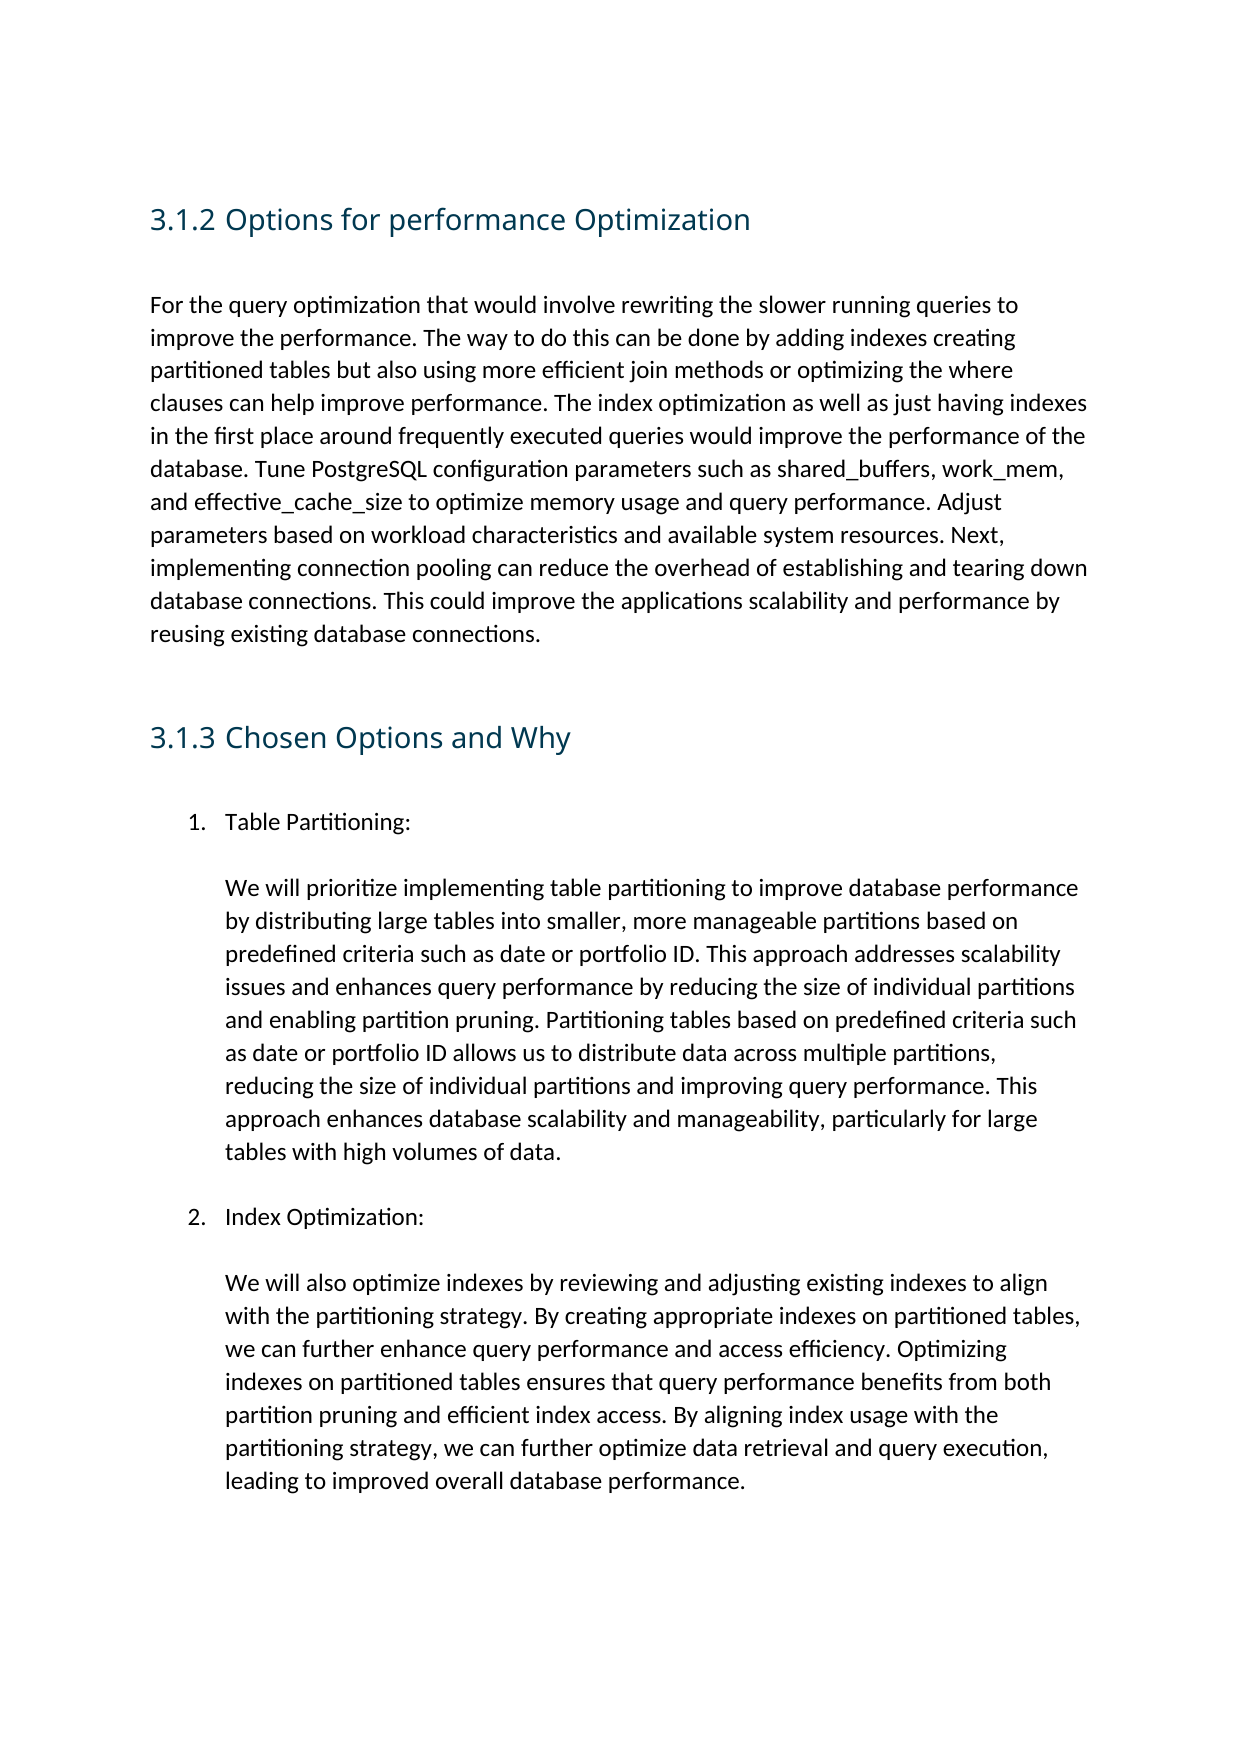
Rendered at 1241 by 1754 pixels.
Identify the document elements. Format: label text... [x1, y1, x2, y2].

text For the query optimization that would involve rewriting the slower running queries to improve the performance. The way to do this can be done by adding indexes creating partitioned tables but also using more efficient join methods or optimizing the where clauses can help improve performance. The index optimization as well as just having indexes in the first place around frequently executed queries would improve the performance of the database. Tune PostgreSQL configuration parameters such as shared_buffers, work_mem, and effective_cache_size to optimize memory usage and query performance. Adjust parameters based on workload characteristics and available system resources. Next, implementing connection pooling can reduce the overhead of establishing and tearing down database connections. This could improve the applications scalability and performance by reusing existing database connections. [150, 289, 1090, 648]
list Table Partitioning: [187, 806, 1090, 837]
list Index Optimization: [187, 1201, 1090, 1232]
subtitle Options for performance Optimization [150, 199, 1090, 239]
list We will prioritize implementing table partitioning to improve database performance by distributing large tables into smaller, more manageable partitions based on predefined criteria such as date or portfolio ID. This approach addresses scalability issues and enhances query performance by reducing the size of individual partitions and enabling partition pruning. Partitioning tables based on predefined criteria such as date or portfolio ID allows us to distribute data across multiple partitions, reducing the size of individual partitions and improving query performance. This approach enhances database scalability and manageability, particularly for large tables with high volumes of data. [225, 872, 1090, 1166]
subtitle Chosen Options and Why [150, 717, 1090, 757]
list We will also optimize indexes by reviewing and adjusting existing indexes to align with the partitioning strategy. By creating appropriate indexes on partitioned tables, we can further enhance query performance and access efficiency. Optimizing indexes on partitioned tables ensures that query performance benefits from both partition pruning and efficient index access. By aligning index usage with the partitioning strategy, we can further optimize data retrieval and query execution, leading to improved overall database performance. [225, 1267, 1090, 1495]
